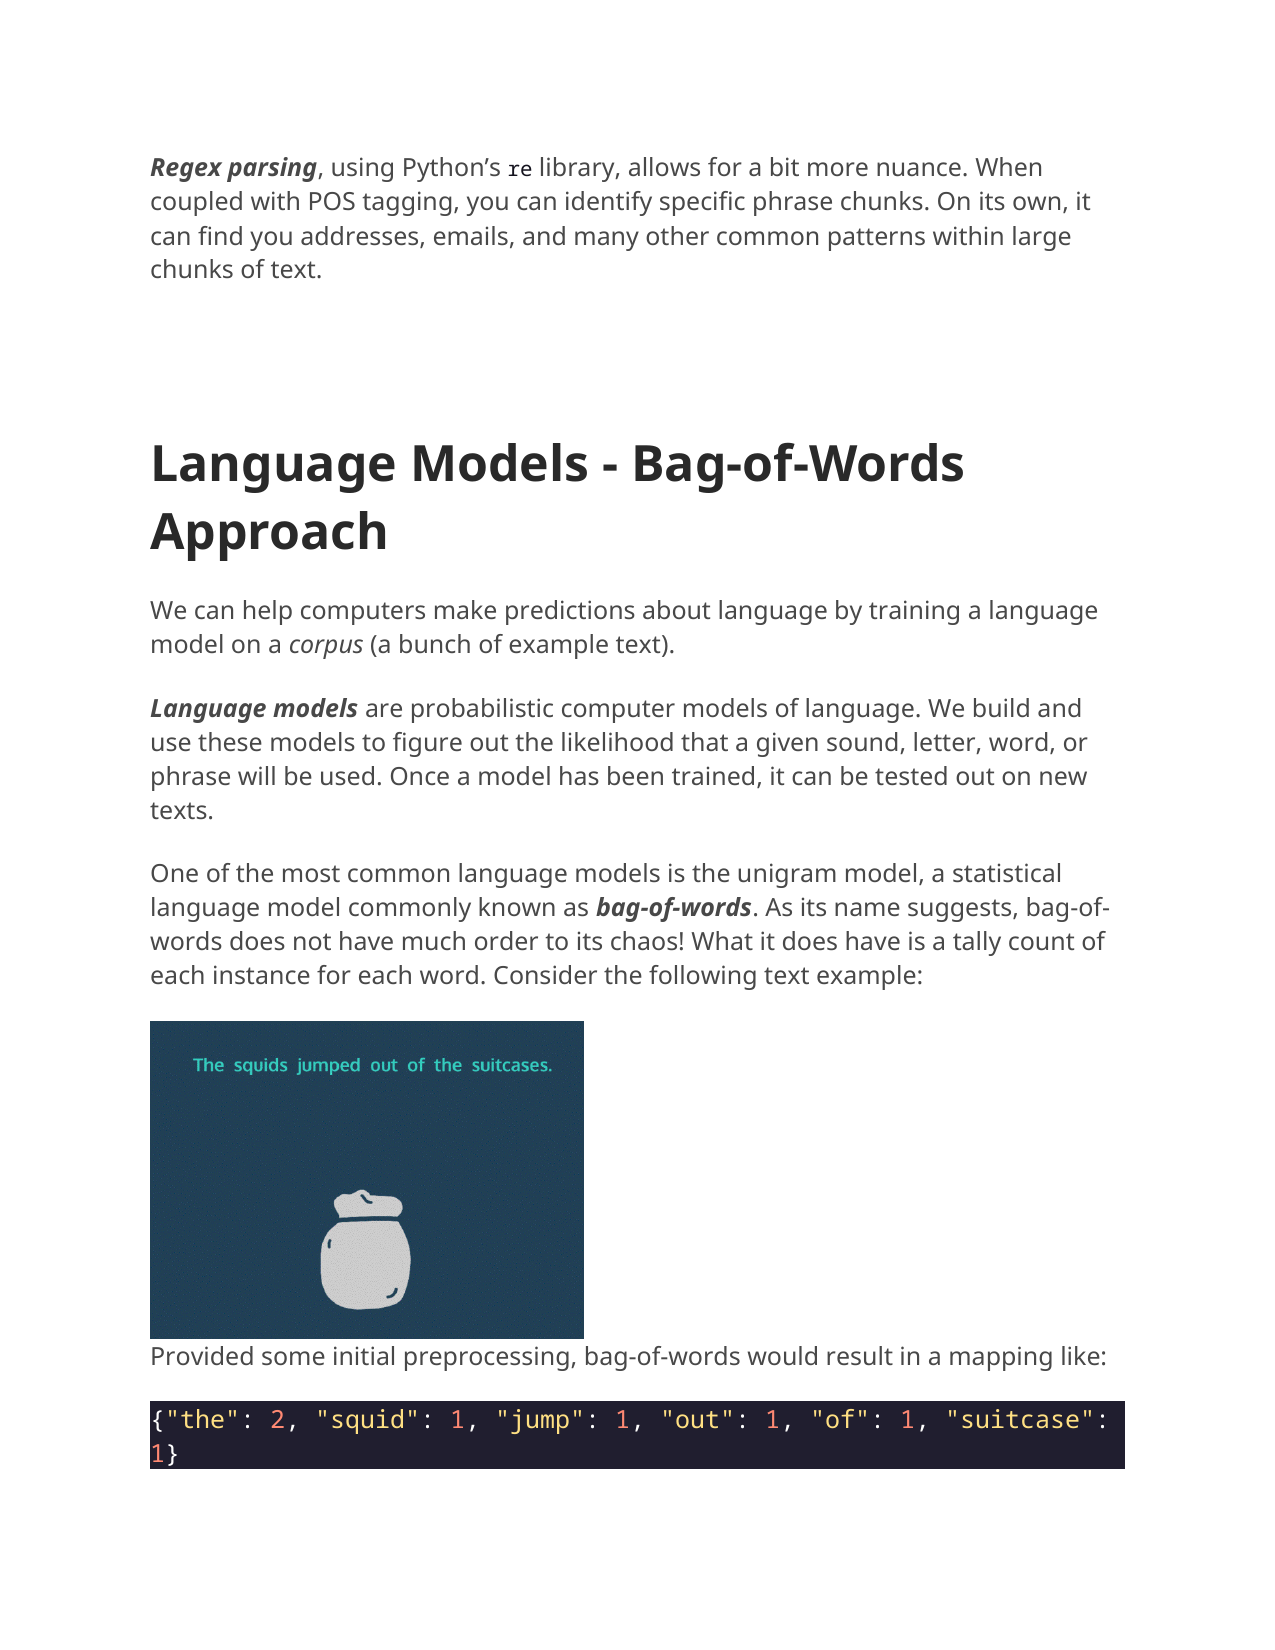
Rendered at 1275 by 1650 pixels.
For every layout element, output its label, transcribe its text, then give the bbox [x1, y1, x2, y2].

text Provided some initial preprocessing, bag-of-words would result in a mapping like: [150, 1338, 1125, 1372]
text Language Models - Bag-of-Words Approach [150, 427, 1125, 564]
text {"the": 2, "squid": 1, "jump": 1, "out": 1, "of": 1, "suitcase": 1} [150, 1401, 1125, 1469]
text One of the most common language models is the unigram model, a statistical language model commonly known as bag-of-words. As its name suggests, bag-of-words does not have much order to its chaos! What it does have is a tally count of each instance for each word. Consider the following text example: [150, 856, 1125, 992]
text Regex parsing, using Python’s re library, allows for a bit more nuance. When coupled with POS tagging, you can identify specific phrase chunks. On its own, it can find you addresses, emails, and many other common patterns within large chunks of text. [150, 150, 1125, 286]
text Language models are probabilistic computer models of language. We build and use these models to figure out the likelihood that a given sound, letter, word, or phrase will be used. Once a model has been trained, it can be tested out on new texts. [150, 690, 1125, 826]
picture [150, 1021, 584, 1339]
text We can help computers make predictions about language by training a language model on a corpus (a bunch of example text). [150, 593, 1125, 661]
